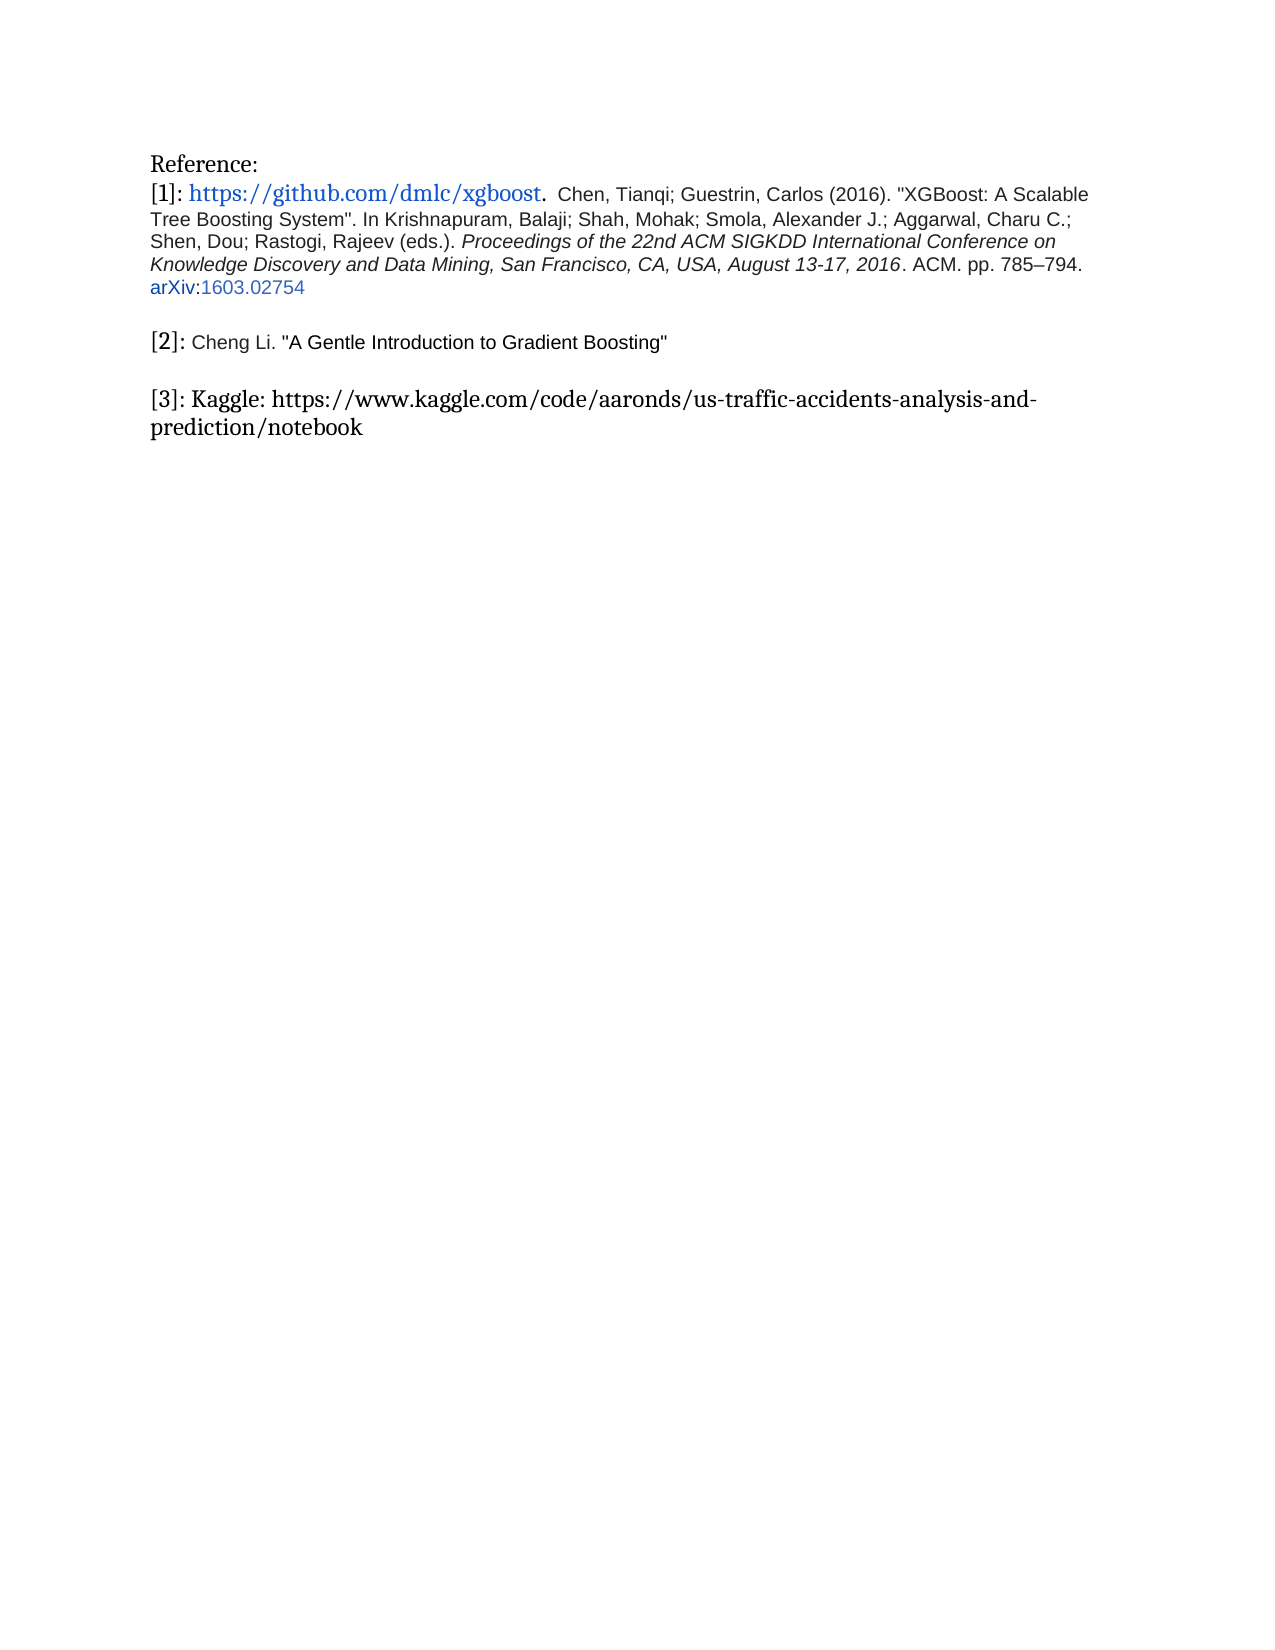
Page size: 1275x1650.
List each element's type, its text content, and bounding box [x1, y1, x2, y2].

text Reference: [150, 150, 1125, 179]
text [3]: Kaggle: https://www.kaggle.com/code/aaronds/us-traffic-accidents-analysis-and-prediction/notebook [150, 384, 1125, 442]
text [1]: https://github.com/dmlc/xgboost. Chen, Tianqi; Guestrin, Carlos (2016). "XGBoost: A Scalable Tree Boosting System". In Krishnapuram, Balaji; Shah, Mohak; Smola, Alexander J.; Aggarwal, Charu C.; Shen, Dou; Rastogi, Rajeev (eds.). Proceedings of the 22nd ACM SIGKDD International Conference on Knowledge Discovery and Data Mining, San Francisco, CA, USA, August 13-17, 2016. ACM. pp. 785–794. arXiv:1603.02754 [150, 179, 1125, 298]
text [2]: Cheng Li. "A Gentle Introduction to Gradient Boosting" [150, 327, 1125, 356]
